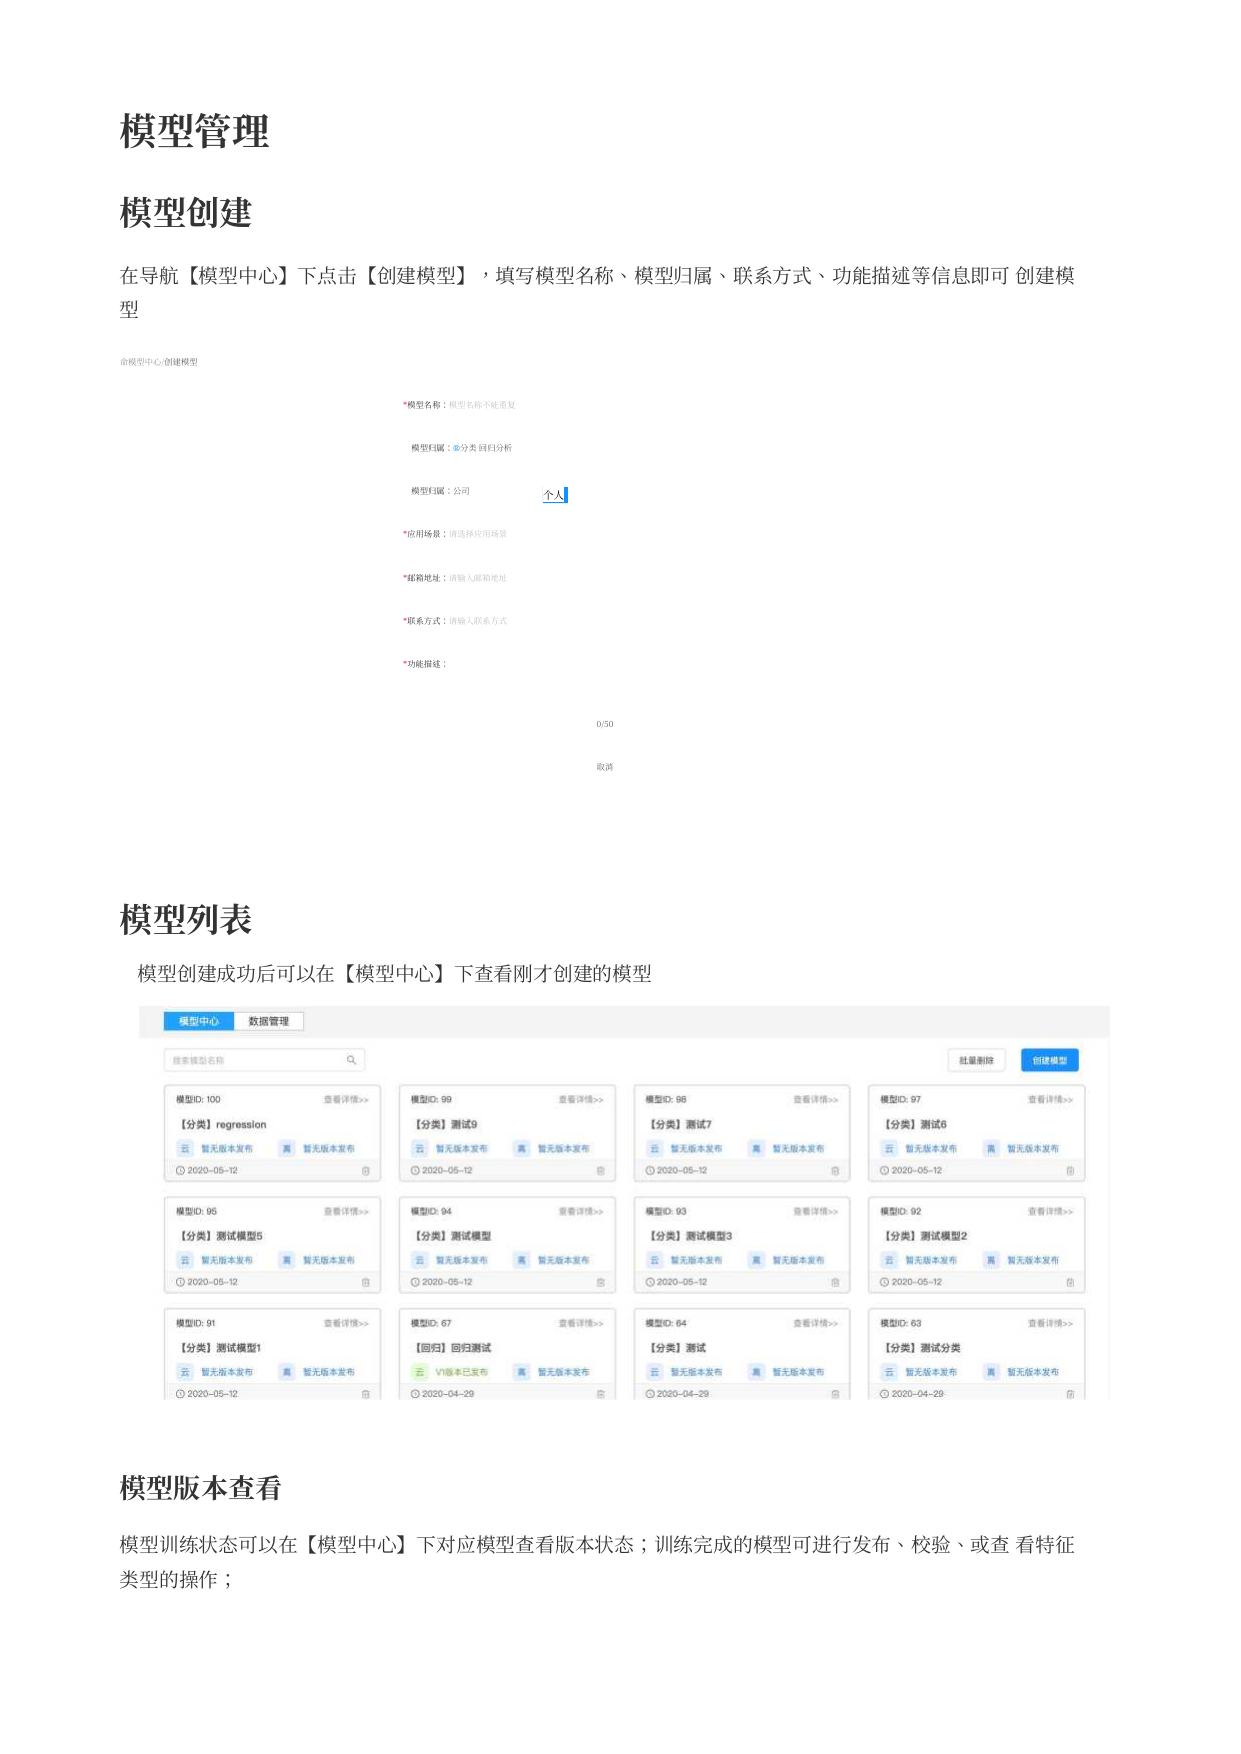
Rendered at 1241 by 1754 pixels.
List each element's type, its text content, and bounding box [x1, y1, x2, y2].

subtitle 模型列表 [119, 894, 1090, 942]
picture [138, 1006, 1110, 1400]
subtitle 模型版本查看 [119, 1468, 1090, 1507]
subtitle 模型管理 [119, 102, 1090, 156]
text 模型训练状态可以在【模型中心】下对应模型查看版本状态；训练完成的模型可进行发布、校验、或查 看特征类型的操作； [119, 1525, 1090, 1594]
subtitle 模型创建 [119, 187, 1090, 235]
text 在导航【模型中心】下点击【创建模型】，填写模型名称、模型归属、联系方式、功能描述等信息即可 创建模型 [119, 256, 1090, 324]
